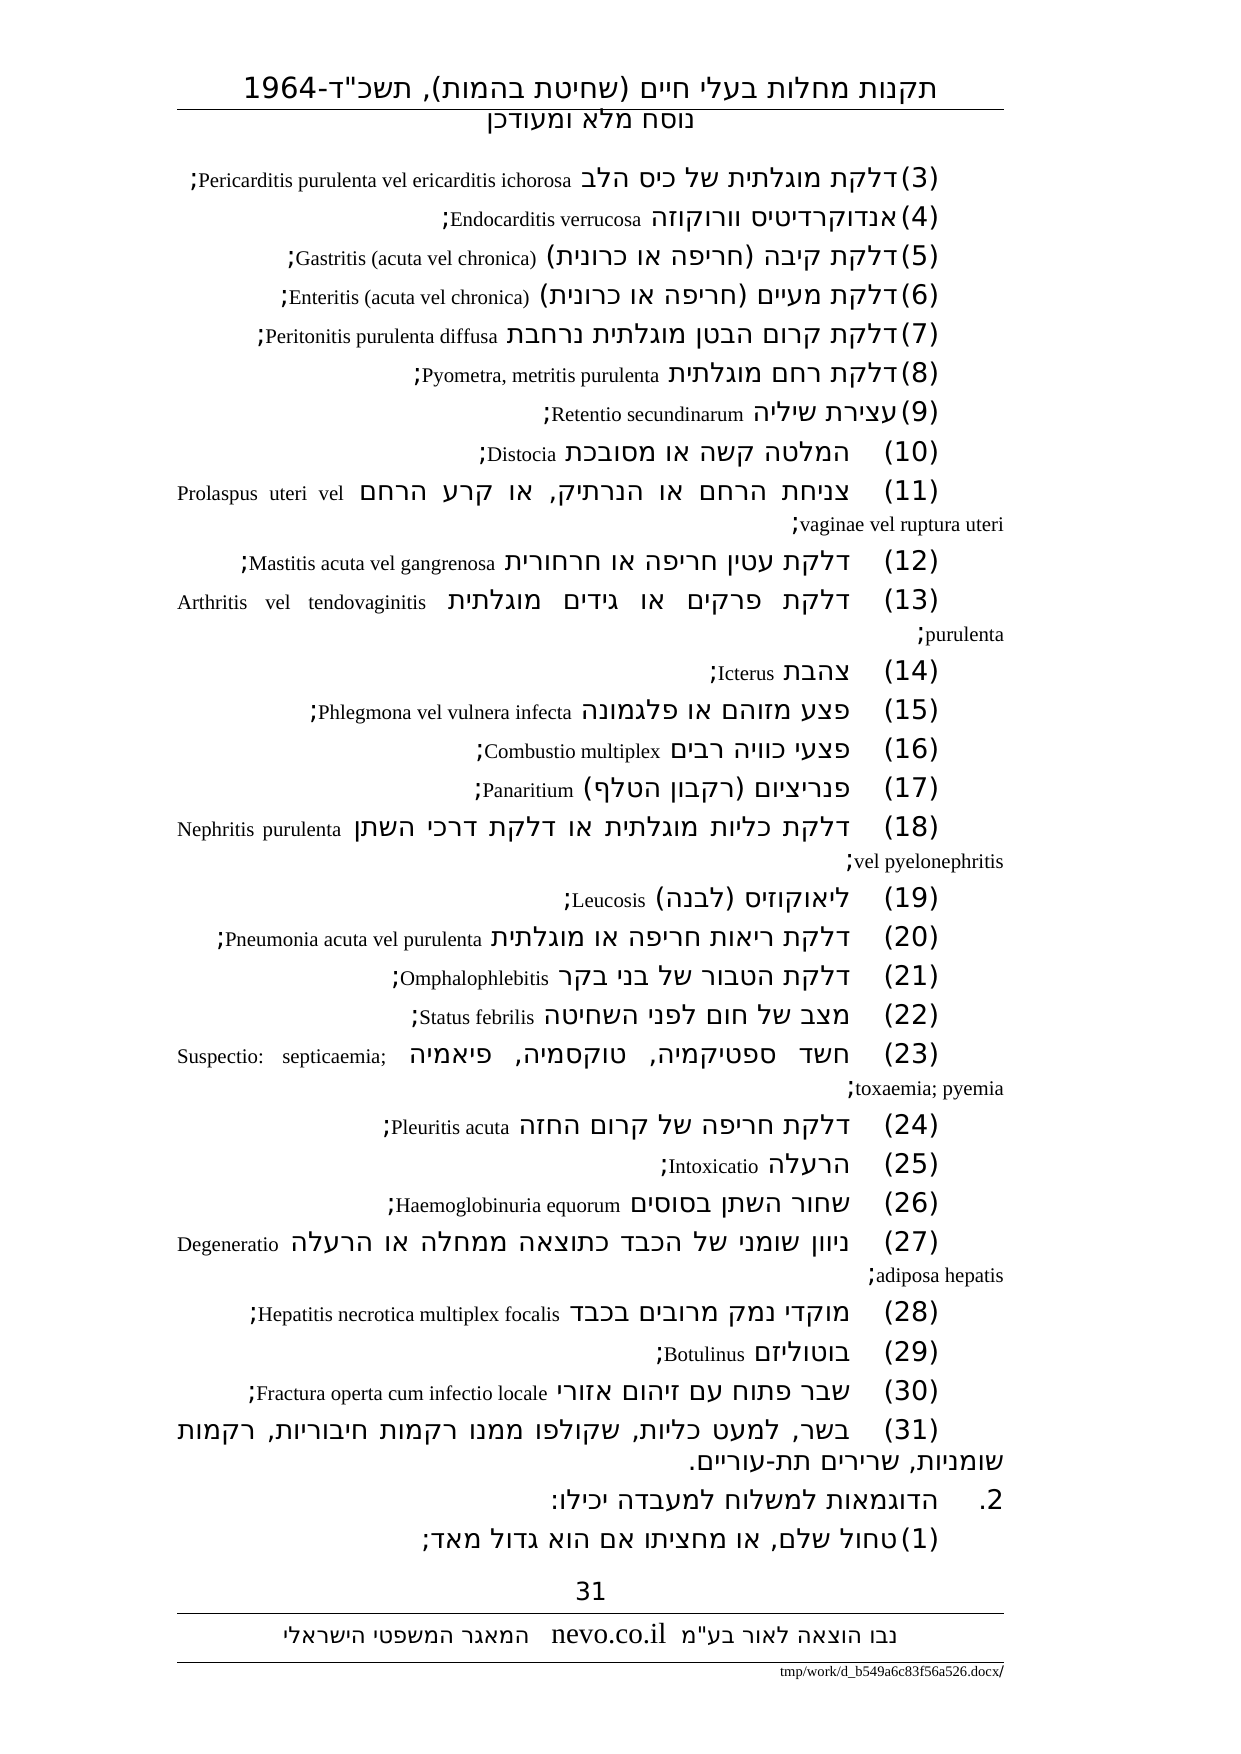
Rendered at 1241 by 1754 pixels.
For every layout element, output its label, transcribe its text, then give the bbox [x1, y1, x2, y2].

text (14) צהבת Icterus; [177, 655, 1004, 687]
text (5) דלקת קיבה (חריפה או כרונית) Gastritis (acuta vel chronica); [177, 241, 1004, 272]
text (30) שבר פתוח עם זיהום אזורי Fractura operta cum infectio locale; [177, 1375, 1004, 1406]
text (25) הרעלה Intoxicatio; [177, 1148, 1004, 1179]
text (4) אנדוקרדיטיס וורוקוזה Endocarditis verrucosa; [177, 201, 1004, 233]
text (12) דלקת עטין חריפה או חרחורית Mastitis acuta vel gangrenosa; [177, 546, 1004, 577]
text (22) מצב של חום לפני השחיטה Status febrilis; [177, 999, 1004, 1031]
text (16) פצעי כוויה רבים Combustio multiplex; [177, 733, 1004, 765]
text (19) ליאוקוזיס (לבנה) Leucosis; [177, 882, 1004, 914]
text (6) דלקת מעיים (חריפה או כרונית) Enteritis (acuta vel chronica); [177, 279, 1004, 311]
text (27) ניוון שומני של הכבד כתוצאה ממחלה או הרעלה Degeneratio adiposa hepatis; [177, 1226, 1004, 1289]
text (1) טחול שלם, או מחציתו אם הוא גדול מאד; [177, 1524, 939, 1555]
text (8) דלקת רחם מוגלתית Pyometra, metritis purulenta; [177, 358, 1004, 389]
text (26) שחור השתן בסוסים Haemoglobinuria equorum; [177, 1187, 1004, 1219]
text (28) מוקדי נמק מרובים בכבד Hepatitis necrotica multiplex focalis; [177, 1297, 1004, 1328]
text (13) דלקת פרקים או גידים מוגלתית Arthritis vel tendovaginitis purulenta; [177, 584, 1004, 648]
text (21) דלקת הטבור של בני בקר Omphalophlebitis; [177, 960, 1004, 992]
text 2. הדוגמאות למשלוח למעבדה יכילו: [177, 1484, 1004, 1516]
text (17) פנריציום (רקבון הטלף) Panaritium; [177, 772, 1004, 804]
text (20) דלקת ריאות חריפה או מוגלתית Pneumonia acuta vel purulenta; [177, 921, 1004, 953]
text (7) דלקת קרום הבטן מוגלתית נרחבת Peritonitis purulenta diffusa; [177, 319, 1004, 350]
text (3) דלקת מוגלתית של כיס הלב Pericarditis purulenta vel ericarditis ichorosa; [177, 162, 1004, 194]
text (24) דלקת חריפה של קרום החזה Pleuritis acuta; [177, 1109, 1004, 1141]
text (9) עצירת שיליה Retentio secundinarum; [177, 397, 1004, 428]
text (23) חשד ספטיקמיה, טוקסמיה, פיאמיה Suspectio: septicaemia; toxaemia; pyemia; [177, 1038, 1004, 1101]
text (15) פצע מזוהם או פלגמונה Phlegmona vel vulnera infecta; [177, 694, 1004, 726]
text (18) דלקת כליות מוגלתית או דלקת דרכי השתן Nephritis purulenta vel pyelonephritis; [177, 811, 1004, 874]
text (11) צניחת הרחם או הנרתיק, או קרע הרחם Prolaspus uteri vel vaginae vel ruptura uteri; [177, 475, 1004, 538]
text (10) המלטה קשה או מסובכת Distocia; [177, 436, 1004, 467]
text (31) בשר, למעט כליות, שקולפו ממנו רקמות חיבוריות, רקמות שומניות, שרירים תת-עוריים. [177, 1414, 1004, 1477]
text (29) בוטוליזם Botulinus; [177, 1336, 1004, 1367]
